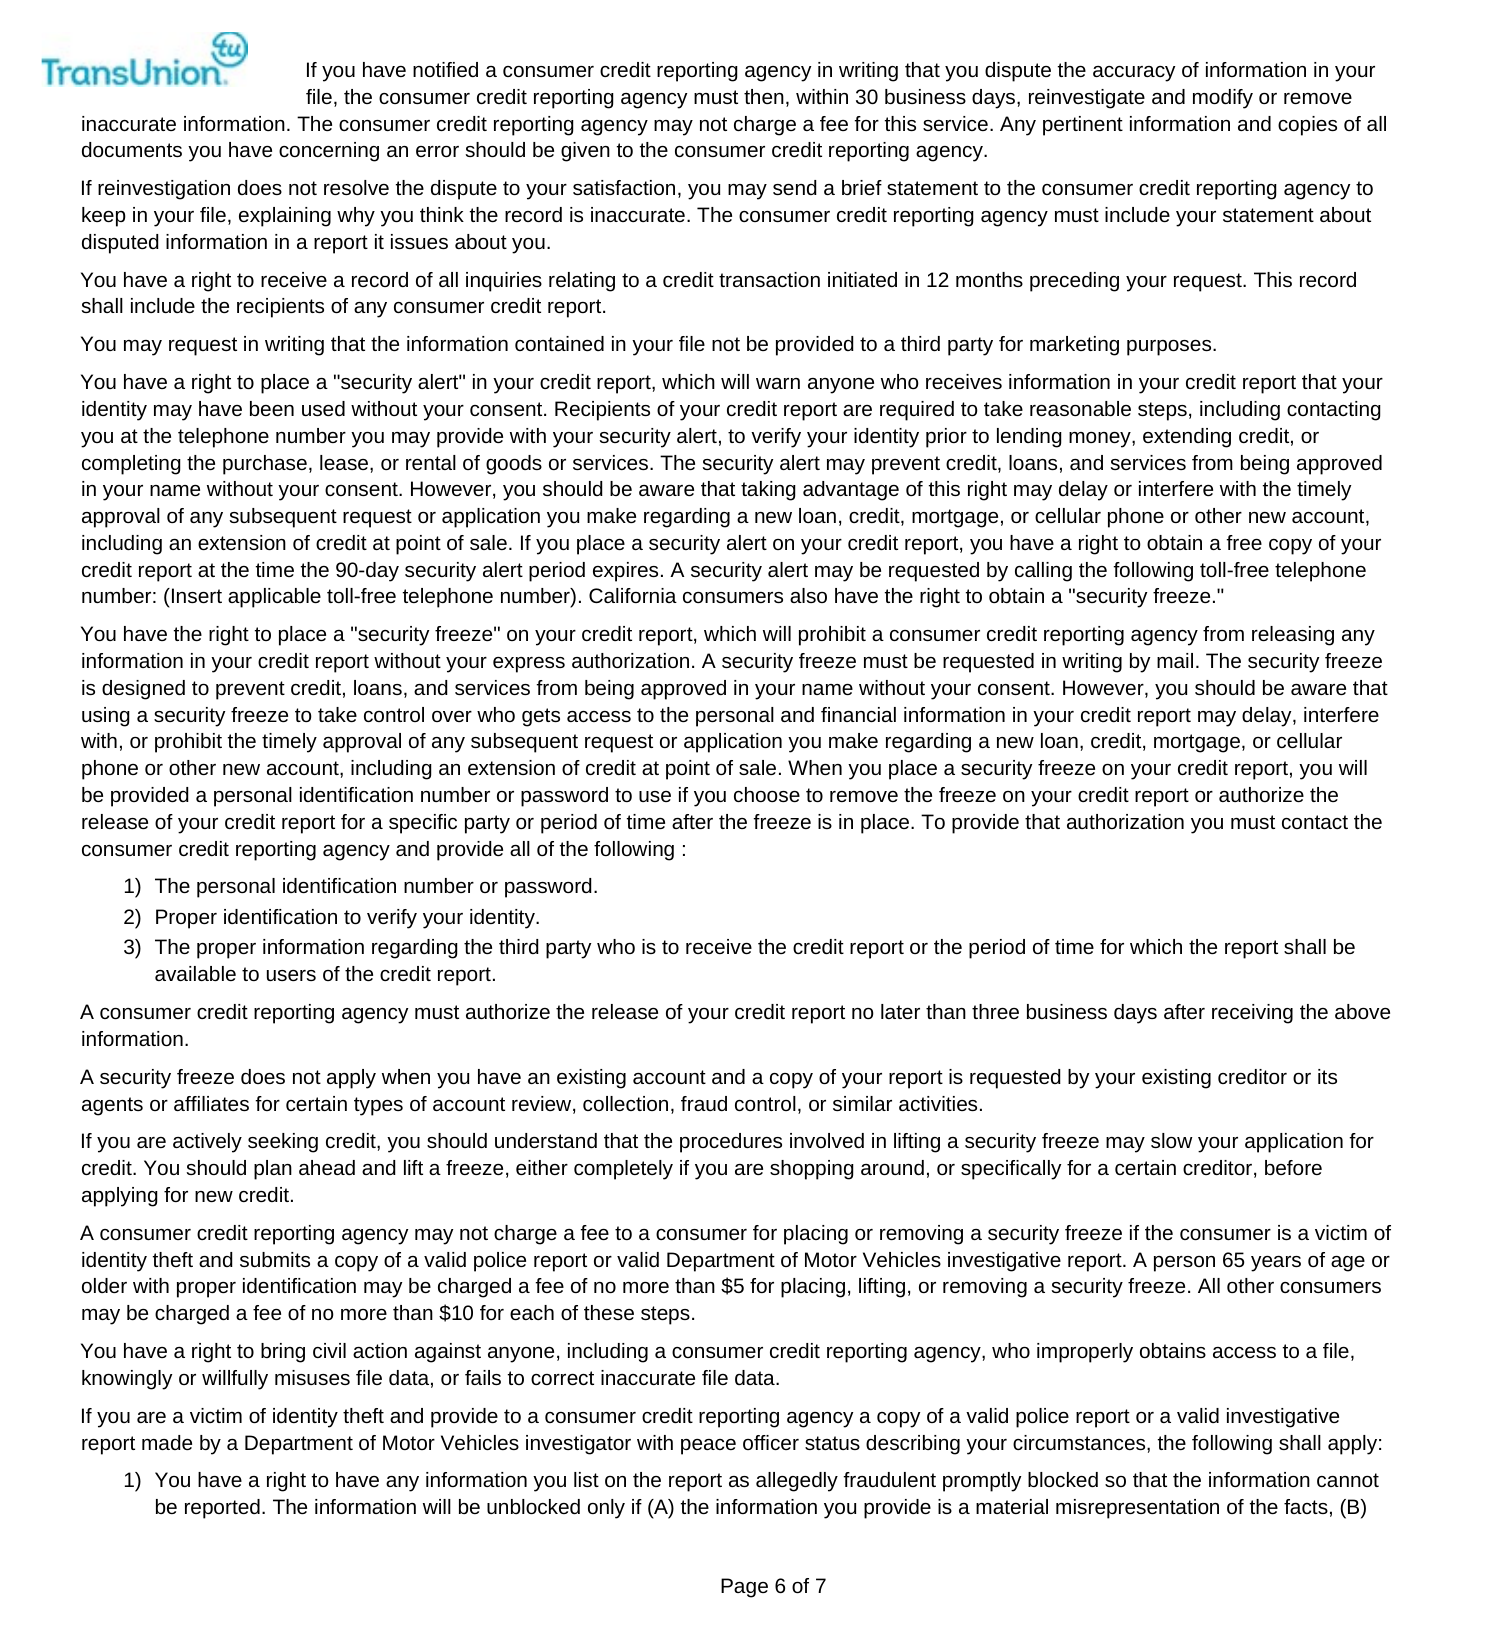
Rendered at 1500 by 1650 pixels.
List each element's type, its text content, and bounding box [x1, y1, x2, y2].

text If reinvestigation does not resolve the dispute to your satisfaction, you may send a brief statement to the consumer credit reporting agency to keep in your file, explaining why you think the record is inaccurate. The consumer credit reporting agency must include your statement about disputed information in a report it issues about you. [80, 176, 1397, 254]
text You may request in writing that the information contained in your file not be provided to a third party for marketing purposes. [80, 332, 1397, 356]
text If you are a victim of identity theft and provide to a consumer credit reporting agency a copy of a valid police report or a valid investigative report made by a Department of Motor Vehicles investigator with peace officer status describing your circumstances, the following shall apply: [80, 1404, 1397, 1454]
text If you have notified a consumer credit reporting agency in writing that you dispute the accuracy of information in your file, the consumer credit reporting agency must then, within 30 business days, reinvestigate and modify or remove inaccurate information. The consumer credit reporting agency may not charge a fee for this service. Any pertinent information and copies of all documents you have concerning an error should be given to the consumer credit reporting agency. [80, 58, 1397, 162]
list The personal identification number or password. [123, 874, 1397, 898]
text If you are actively seeking credit, you should understand that the procedures involved in lifting a security freeze may slow your application for credit. You should plan ahead and lift a freeze, either completely if you are shopping around, or specifically for a certain creditor, before applying for new credit. [80, 1129, 1397, 1207]
text You have the right to place a "security freeze" on your credit report, which will prohibit a consumer credit reporting agency from releasing any information in your credit report without your express authorization. A security freeze must be requested in writing by mail. The security freeze is designed to prevent credit, loans, and services from being approved in your name without your consent. However, you should be aware that using a security freeze to take control over who gets access to the personal and financial information in your credit report may delay, interfere with, or prohibit the timely approval of any subsequent request or application you make regarding a new loan, credit, mortgage, or cellular phone or other new account, including an extension of credit at point of sale. When you place a security freeze on your credit report, you will be provided a personal identification number or password to use if you choose to remove the freeze on your credit report or authorize the release of your credit report for a specific party or period of time after the freeze is in place. To provide that authorization you must contact the consumer credit reporting agency and provide all of the following : [80, 622, 1397, 860]
picture [41, 32, 248, 87]
text You have a right to receive a record of all inquiries relating to a credit transaction initiated in 12 months preceding your request. This record shall include the recipients of any consumer credit report. [80, 268, 1397, 318]
text A security freeze does not apply when you have an existing account and a copy of your report is requested by your existing creditor or its agents or affiliates for certain types of account review, collection, fraud control, or similar activities. [80, 1064, 1397, 1115]
text A consumer credit reporting agency may not charge a fee to a consumer for placing or removing a security freeze if the consumer is a victim of identity theft and submits a copy of a valid police report or valid Department of Motor Vehicles investigative report. A person 65 years of age or older with proper identification may be charged a fee of no more than $5 for placing, lifting, or removing a security freeze. All other consumers may be charged a fee of no more than $10 for each of these steps. [80, 1221, 1397, 1325]
list The proper information regarding the third party who is to receive the credit report or the period of time for which the report shall be available to users of the credit report. [123, 935, 1397, 986]
text You have a right to bring civil action against anyone, including a consumer credit reporting agency, who improperly obtains access to a file, knowingly or willfully misuses file data, or fails to correct inaccurate file data. [80, 1339, 1397, 1390]
text A consumer credit reporting agency must authorize the release of your credit report no later than three business days after receiving the above information. [80, 1000, 1397, 1051]
list Proper identification to verify your identity. [123, 905, 1397, 929]
text You have a right to place a "security alert" in your credit report, which will warn anyone who receives information in your credit report that your identity may have been used without your consent. Recipients of your credit report are required to take reasonable steps, including contacting you at the telephone number you may provide with your security alert, to verify your identity prior to lending money, extending credit, or completing the purchase, lease, or rental of goods or services. The security alert may prevent credit, loans, and services from being approved in your name without your consent. However, you should be aware that taking advantage of this right may delay or interfere with the timely approval of any subsequent request or application you make regarding a new loan, credit, mortgage, or cellular phone or other new account, including an extension of credit at point of sale. If you place a security alert on your credit report, you have a right to obtain a free copy of your credit report at the time the 90-day security alert period expires. A security alert may be requested by calling the following toll-free telephone number: (Insert applicable toll-free telephone number). California consumers also have the right to obtain a "security freeze." [80, 370, 1397, 608]
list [123, 1468, 1397, 1519]
